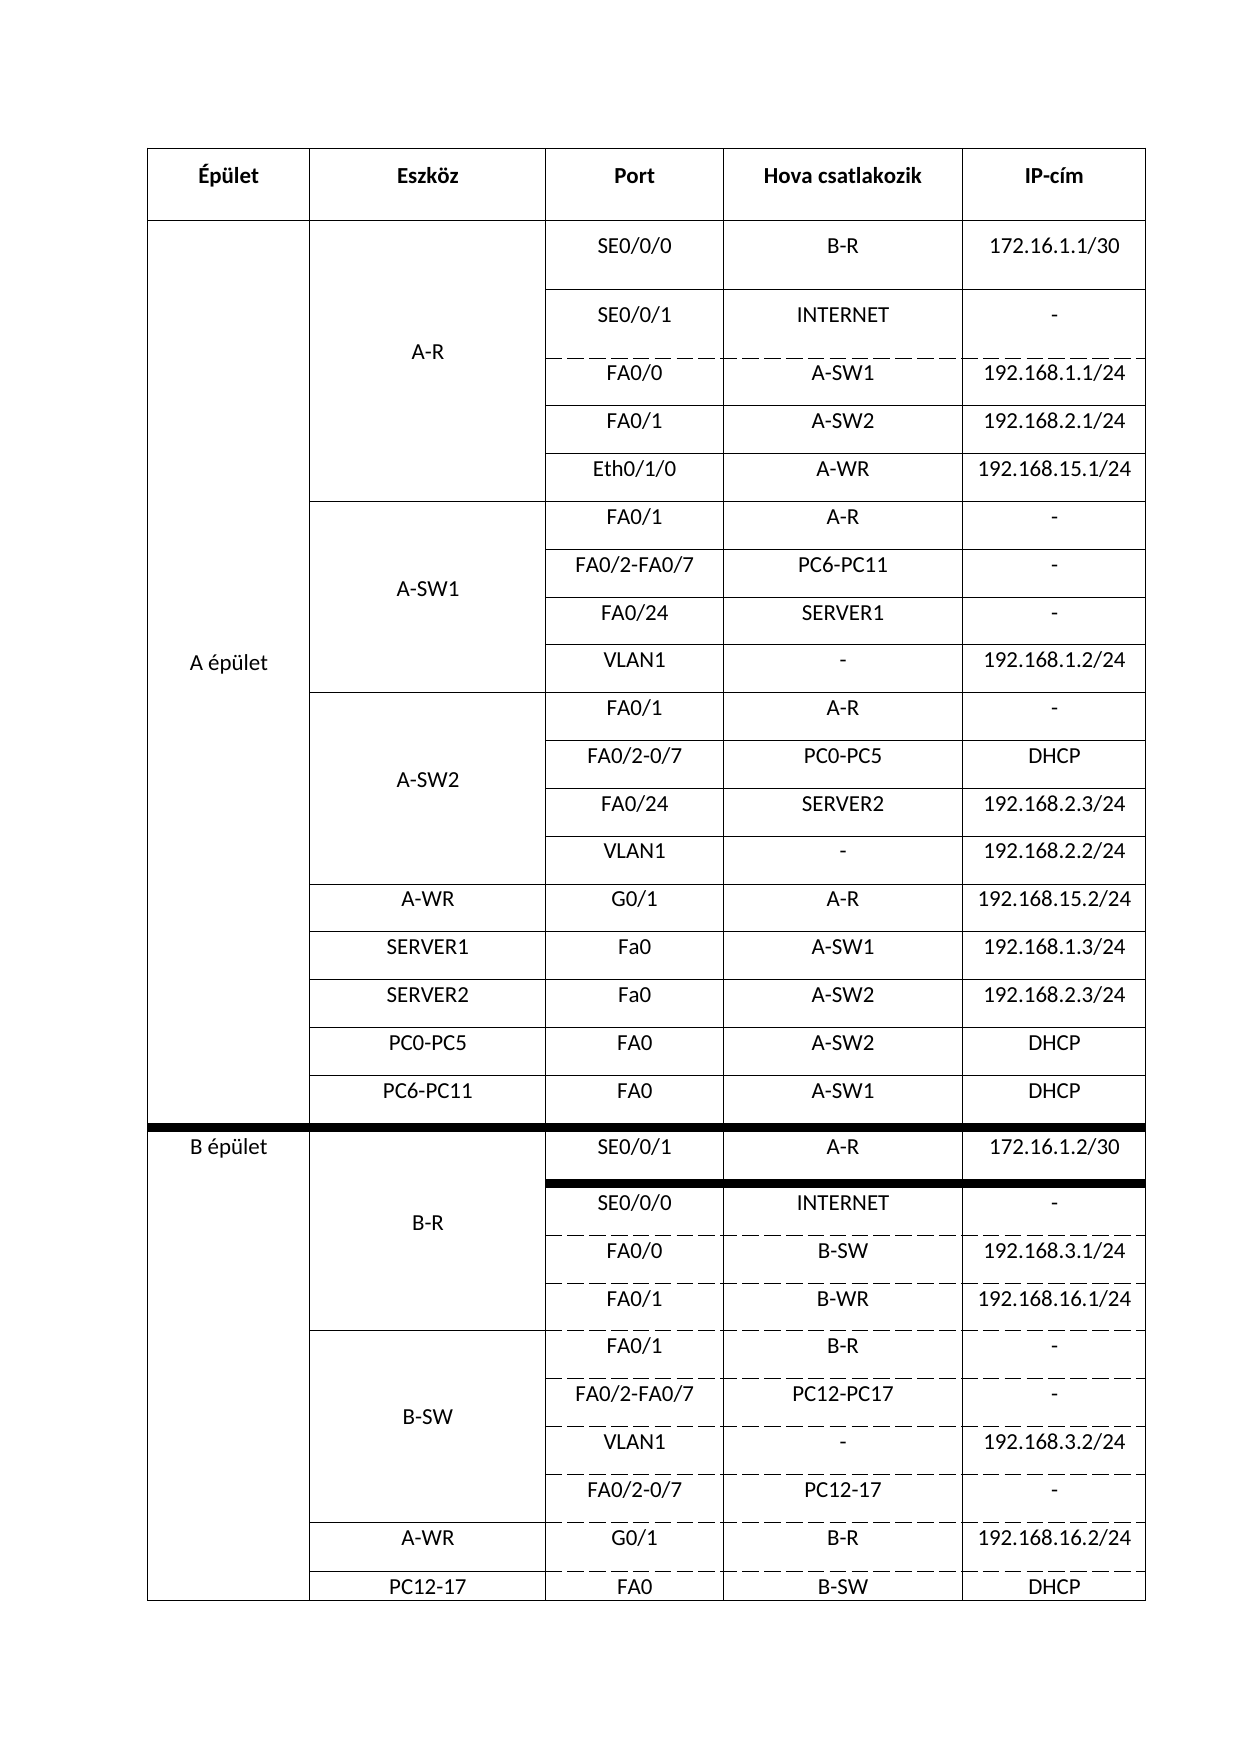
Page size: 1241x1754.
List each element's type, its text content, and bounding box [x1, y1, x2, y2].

table_cell - [963, 598, 1145, 644]
table_cell - [963, 290, 1145, 357]
table_cell PC12-17 [310, 1572, 545, 1600]
table_cell PC12-17 [724, 1474, 962, 1522]
table_cell VLAN1 [546, 1426, 723, 1474]
table_cell A-SW1 [310, 502, 545, 692]
table_cell DHCP [963, 1076, 1145, 1122]
table_cell FA0/1 [546, 502, 723, 549]
table_cell - [963, 1330, 1145, 1378]
table_cell DHCP [963, 1571, 1145, 1600]
table_cell A-R [724, 885, 962, 931]
table_cell FA0/2-FA0/7 [546, 1378, 723, 1426]
table_cell SE0/0/1 [546, 1132, 723, 1179]
table_cell FA0/24 [546, 598, 723, 644]
table_cell 192.168.2.2/24 [963, 837, 1145, 883]
table_cell - [963, 502, 1145, 549]
table_cell PC12-PC17 [724, 1378, 962, 1426]
table_header Épület [148, 149, 309, 220]
table_cell FA0/1 [546, 693, 723, 740]
table_cell A-R [310, 221, 545, 501]
table_cell FA0 [546, 1028, 723, 1075]
table_cell 192.168.1.2/24 [963, 645, 1145, 692]
table_cell DHCP [963, 741, 1145, 788]
table_cell G0/1 [546, 885, 723, 931]
table_cell 192.168.15.1/24 [963, 454, 1145, 501]
table_cell FA0/2-0/7 [546, 741, 723, 788]
table_cell SE0/0/0 [546, 1188, 723, 1235]
table_cell B-WR [724, 1283, 962, 1330]
table_cell 192.168.2.3/24 [963, 980, 1145, 1027]
table_cell - [963, 550, 1145, 597]
table_cell A-WR [724, 454, 962, 501]
table_cell B-R [724, 221, 962, 289]
table_cell 192.168.3.1/24 [963, 1235, 1145, 1283]
table_cell B-SW [310, 1331, 545, 1522]
table_cell A-SW1 [724, 358, 962, 405]
table_cell FA0/1 [546, 406, 723, 453]
table_cell A-R [724, 1132, 962, 1179]
table_cell B-SW [724, 1571, 962, 1600]
table_cell Fa0 [546, 980, 723, 1027]
table_cell VLAN1 [546, 645, 723, 692]
table_cell SERVER1 [724, 598, 962, 644]
table_cell FA0/0 [546, 1235, 723, 1283]
table_cell - [963, 1378, 1145, 1426]
table_cell FA0 [546, 1076, 723, 1122]
table_cell FA0/24 [546, 789, 723, 836]
table_cell 192.168.16.2/24 [963, 1522, 1145, 1571]
table_cell B épület [148, 1132, 309, 1600]
table_cell A-R [724, 693, 962, 740]
table_cell A-SW2 [724, 1028, 962, 1075]
table_cell PC0-PC5 [724, 741, 962, 788]
table_cell A-SW2 [310, 693, 545, 883]
table_cell 192.168.2.1/24 [963, 406, 1145, 453]
table_cell 172.16.1.2/30 [963, 1132, 1145, 1179]
table_header IP-cím [963, 149, 1145, 220]
table_cell 172.16.1.1/30 [963, 221, 1145, 289]
table_cell - [724, 837, 962, 883]
table_cell FA0/2-0/7 [546, 1474, 723, 1522]
table_cell Fa0 [546, 932, 723, 979]
table_cell SERVER2 [310, 980, 545, 1027]
table_cell FA0/1 [546, 1283, 723, 1330]
table_cell Eth0/1/0 [546, 454, 723, 501]
table_cell A-R [724, 502, 962, 549]
table_cell VLAN1 [546, 837, 723, 883]
table_cell A épület [148, 221, 309, 1122]
table_cell - [724, 645, 962, 692]
table_cell SE0/0/0 [546, 221, 723, 289]
table_cell B-R [724, 1330, 962, 1378]
table_cell 192.168.2.3/24 [963, 789, 1145, 836]
table_cell 192.168.15.2/24 [963, 885, 1145, 931]
table_cell - [963, 1474, 1145, 1522]
table_cell 192.168.1.1/24 [963, 358, 1145, 405]
table_cell INTERNET [724, 1188, 962, 1235]
table_cell FA0 [546, 1571, 723, 1600]
table_cell FA0/1 [546, 1330, 723, 1378]
table_cell DHCP [963, 1028, 1145, 1075]
table_cell 192.168.3.2/24 [963, 1426, 1145, 1474]
table_header Hova csatlakozik [724, 149, 962, 220]
table_cell - [963, 693, 1145, 740]
table_cell - [963, 1188, 1145, 1235]
table_cell G0/1 [546, 1522, 723, 1571]
table_cell 192.168.16.1/24 [963, 1283, 1145, 1330]
table_cell INTERNET [724, 290, 962, 357]
table_cell FA0/2-FA0/7 [546, 550, 723, 597]
table_cell B-R [724, 1522, 962, 1571]
table_cell A-WR [310, 1523, 545, 1571]
table_cell PC6-PC11 [724, 550, 962, 597]
table_cell - [724, 1426, 962, 1474]
table_cell FA0/0 [546, 358, 723, 405]
table_cell PC6-PC11 [310, 1076, 545, 1122]
table_cell PC0-PC5 [310, 1028, 545, 1075]
table_cell SE0/0/1 [546, 290, 723, 357]
table_header Eszköz [310, 149, 545, 220]
table_cell A-SW2 [724, 980, 962, 1027]
table_header Port [546, 149, 723, 220]
table_cell B-SW [724, 1235, 962, 1283]
table_cell A-SW1 [724, 1076, 962, 1122]
table_cell 192.168.1.3/24 [963, 932, 1145, 979]
table_cell A-WR [310, 885, 545, 931]
table_cell A-SW2 [724, 406, 962, 453]
table_cell B-R [310, 1132, 545, 1330]
table_cell A-SW1 [724, 932, 962, 979]
table_cell SERVER2 [724, 789, 962, 836]
table_cell SERVER1 [310, 932, 545, 979]
